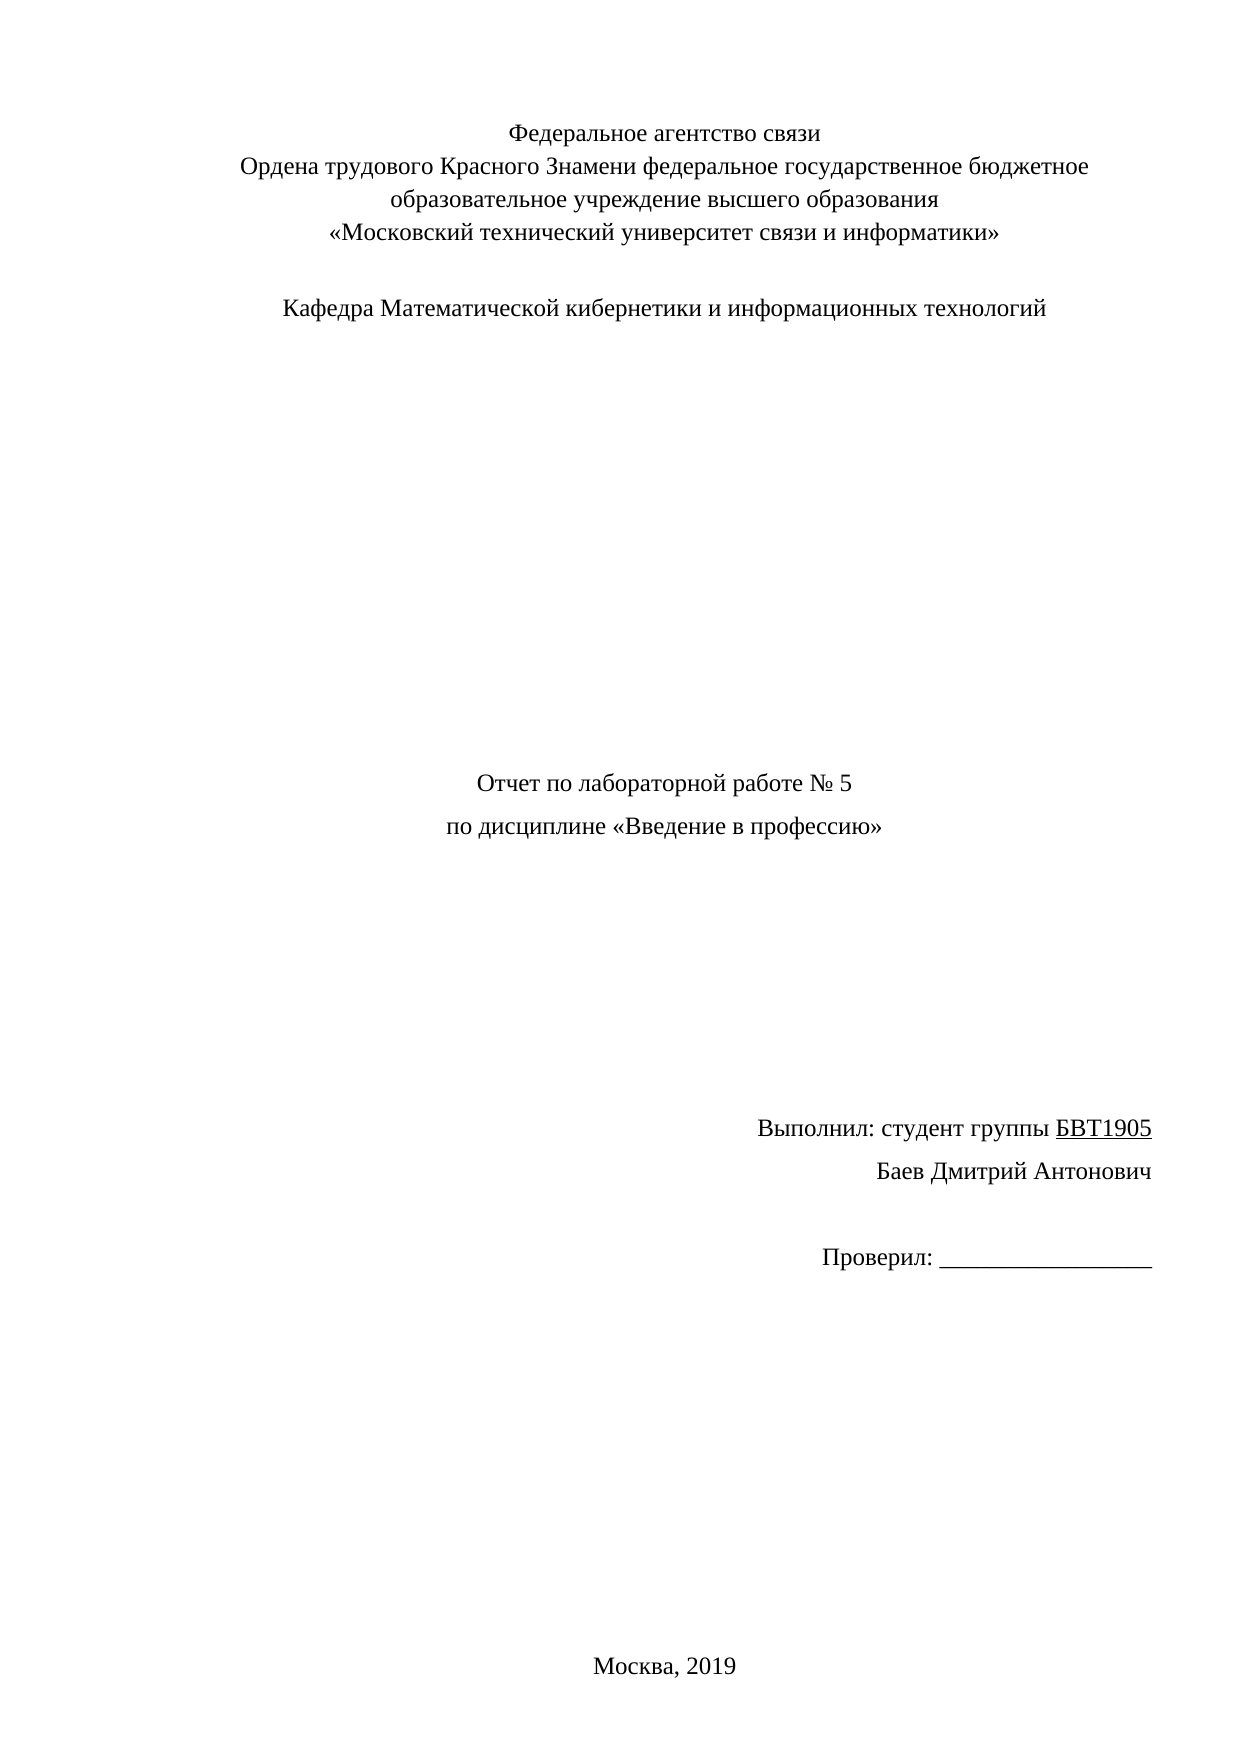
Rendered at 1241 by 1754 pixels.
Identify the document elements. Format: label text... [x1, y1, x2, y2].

text Баев Дмитрий Антонович [177, 1156, 1152, 1184]
text Проверил: _________________ [177, 1242, 1152, 1271]
text Федеральное агентство связи [177, 118, 1152, 147]
text Выполнил: студент группы БВТ1905 [177, 1113, 1152, 1141]
text «Московский технический университет связи и информатики» [177, 217, 1152, 246]
text образовательное учреждение высшего образования [177, 184, 1152, 213]
text Ордена трудового Красного Знамени федеральное государственное бюджетное [177, 151, 1152, 180]
text Кафедра Математической кибернетики и информационных технологий [177, 293, 1152, 322]
text по дисциплине «Введение в профессию» [177, 811, 1152, 839]
text Отчет по лабораторной работе № 5 [177, 768, 1152, 796]
